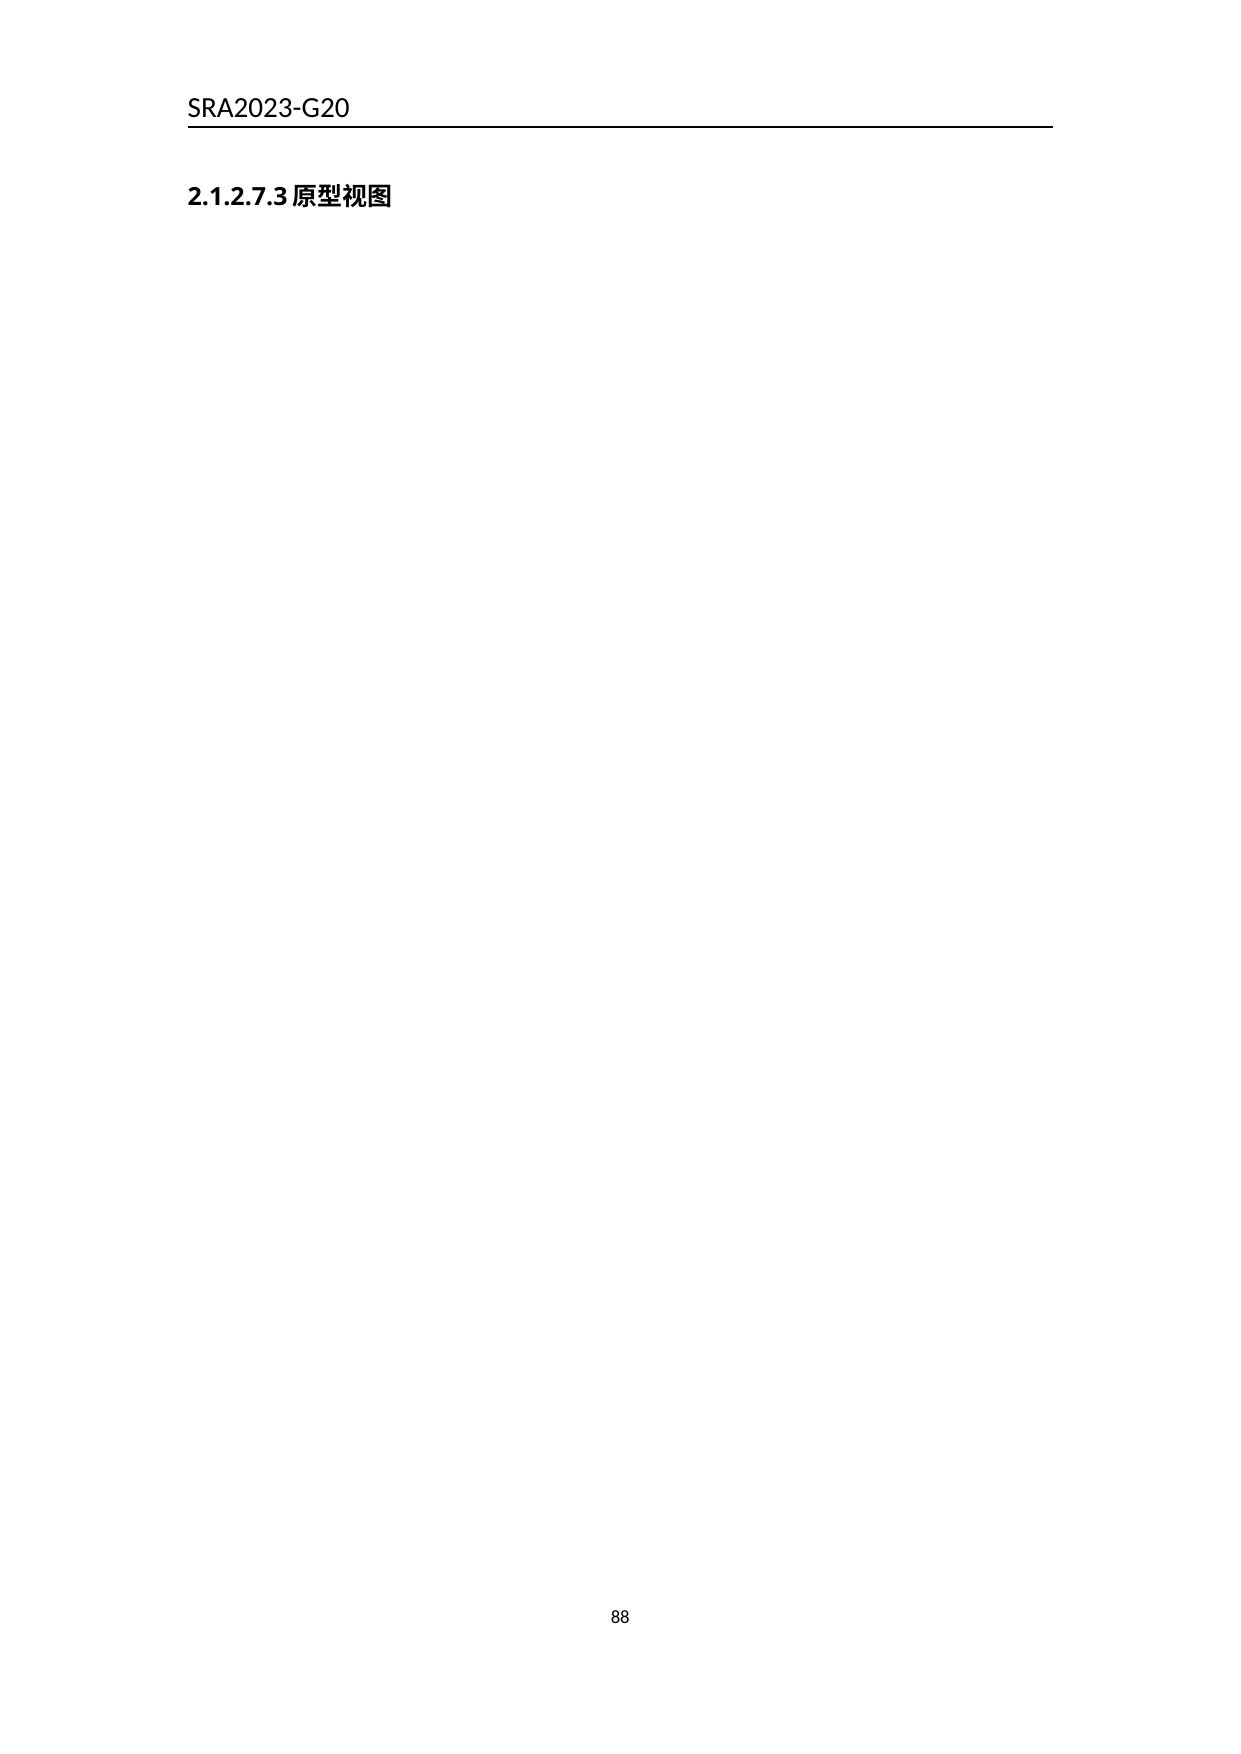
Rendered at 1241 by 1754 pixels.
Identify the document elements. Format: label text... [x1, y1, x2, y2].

subtitle 2.1.2.7.3原型视图 [187, 162, 1053, 227]
